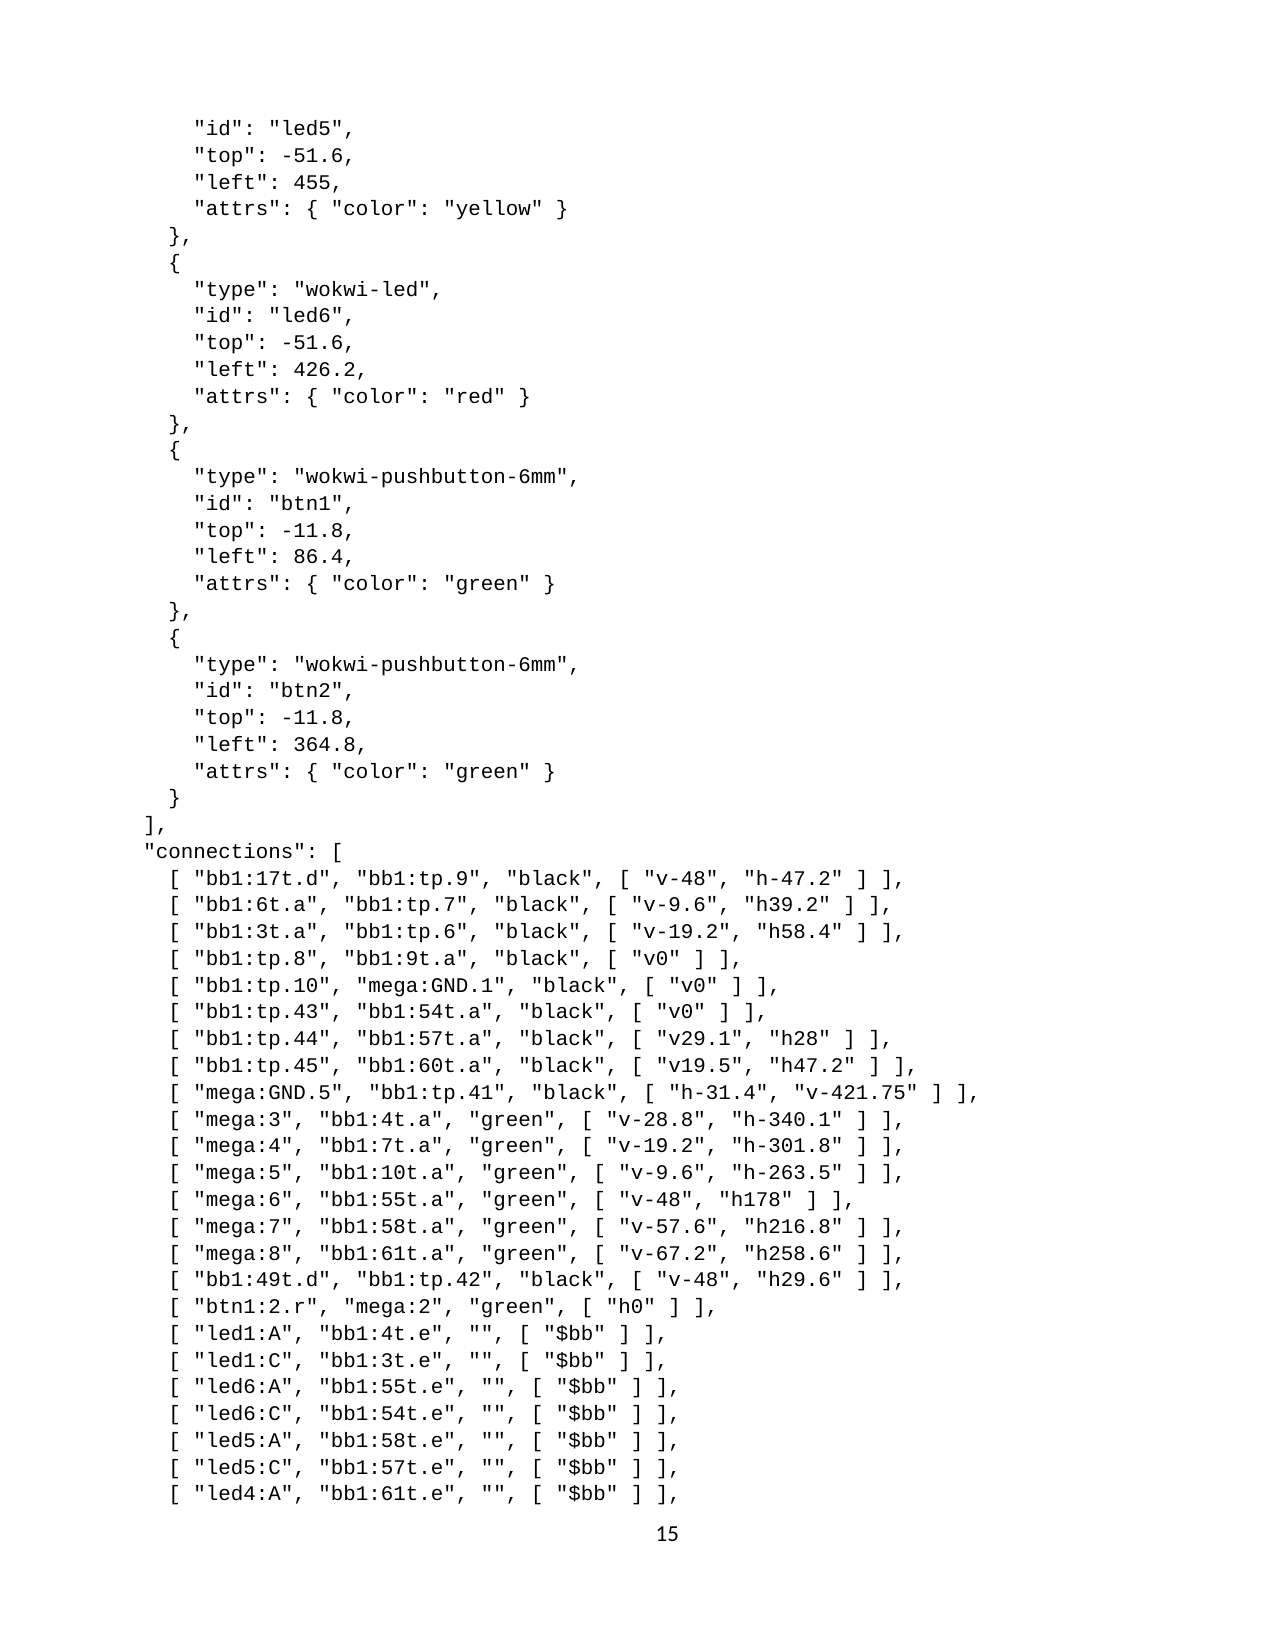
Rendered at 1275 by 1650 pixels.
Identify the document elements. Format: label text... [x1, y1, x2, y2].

text { [118, 627, 1216, 650]
text "type": "wokwi-pushbutton-6mm", [118, 653, 1216, 677]
text [ "bb1:17t.d", "bb1:tp.9", "black", [ "v-48", "h-47.2" ] ], [118, 868, 1216, 891]
text "left": 364.8, [118, 734, 1216, 757]
text ], [118, 814, 1216, 838]
text [ "led5:C", "bb1:57t.e", "", [ "$bb" ] ], [118, 1457, 1216, 1480]
text "top": -11.8, [118, 520, 1216, 543]
text [ "mega:6", "bb1:55t.a", "green", [ "v-48", "h178" ] ], [118, 1189, 1216, 1213]
text } [118, 787, 1216, 811]
text }, [118, 600, 1216, 624]
text [ "mega:4", "bb1:7t.a", "green", [ "v-19.2", "h-301.8" ] ], [118, 1135, 1216, 1159]
text { [118, 252, 1216, 276]
text }, [118, 225, 1216, 249]
text [ "bb1:49t.d", "bb1:tp.42", "black", [ "v-48", "h29.6" ] ], [118, 1269, 1216, 1293]
text [ "mega:5", "bb1:10t.a", "green", [ "v-9.6", "h-263.5" ] ], [118, 1162, 1216, 1186]
text [ "btn1:2.r", "mega:2", "green", [ "h0" ] ], [118, 1296, 1216, 1320]
text [ "led6:A", "bb1:55t.e", "", [ "$bb" ] ], [118, 1376, 1216, 1400]
text "top": -51.6, [118, 145, 1216, 168]
text [ "mega:8", "bb1:61t.a", "green", [ "v-67.2", "h258.6" ] ], [118, 1242, 1216, 1266]
text [ "bb1:tp.43", "bb1:54t.a", "black", [ "v0" ] ], [118, 1002, 1216, 1025]
text "id": "btn1", [118, 493, 1216, 517]
text "connections": [ [118, 841, 1216, 864]
text "attrs": { "color": "red" } [118, 386, 1216, 409]
text "attrs": { "color": "green" } [118, 761, 1216, 784]
text [ "mega:3", "bb1:4t.a", "green", [ "v-28.8", "h-340.1" ] ], [118, 1109, 1216, 1132]
text "attrs": { "color": "green" } [118, 573, 1216, 597]
text [ "led1:A", "bb1:4t.e", "", [ "$bb" ] ], [118, 1323, 1216, 1346]
text "type": "wokwi-pushbutton-6mm", [118, 466, 1216, 490]
text [ "led1:C", "bb1:3t.e", "", [ "$bb" ] ], [118, 1349, 1216, 1373]
text [ "led6:C", "bb1:54t.e", "", [ "$bb" ] ], [118, 1403, 1216, 1427]
text [ "led5:A", "bb1:58t.e", "", [ "$bb" ] ], [118, 1430, 1216, 1453]
text [ "led4:A", "bb1:61t.e", "", [ "$bb" ] ], [118, 1483, 1216, 1507]
text "left": 426.2, [118, 359, 1216, 383]
text }, [118, 413, 1216, 436]
text [ "mega:GND.5", "bb1:tp.41", "black", [ "h-31.4", "v-421.75" ] ], [118, 1082, 1216, 1106]
text [ "bb1:tp.10", "mega:GND.1", "black", [ "v0" ] ], [118, 975, 1216, 998]
text { [118, 439, 1216, 463]
text [ "bb1:3t.a", "bb1:tp.6", "black", [ "v-19.2", "h58.4" ] ], [118, 921, 1216, 945]
text [ "bb1:tp.45", "bb1:60t.a", "black", [ "v19.5", "h47.2" ] ], [118, 1055, 1216, 1079]
text "type": "wokwi-led", [118, 279, 1216, 302]
text "id": "led6", [118, 306, 1216, 329]
text "id": "btn2", [118, 680, 1216, 704]
text "top": -11.8, [118, 707, 1216, 731]
text "id": "led5", [118, 118, 1216, 142]
text [ "mega:7", "bb1:58t.a", "green", [ "v-57.6", "h216.8" ] ], [118, 1216, 1216, 1239]
text [ "bb1:tp.8", "bb1:9t.a", "black", [ "v0" ] ], [118, 948, 1216, 972]
text [ "bb1:6t.a", "bb1:tp.7", "black", [ "v-9.6", "h39.2" ] ], [118, 894, 1216, 918]
text "attrs": { "color": "yellow" } [118, 198, 1216, 222]
text "left": 455, [118, 172, 1216, 195]
text "left": 86.4, [118, 546, 1216, 570]
text "top": -51.6, [118, 332, 1216, 356]
text [ "bb1:tp.44", "bb1:57t.a", "black", [ "v29.1", "h28" ] ], [118, 1028, 1216, 1052]
